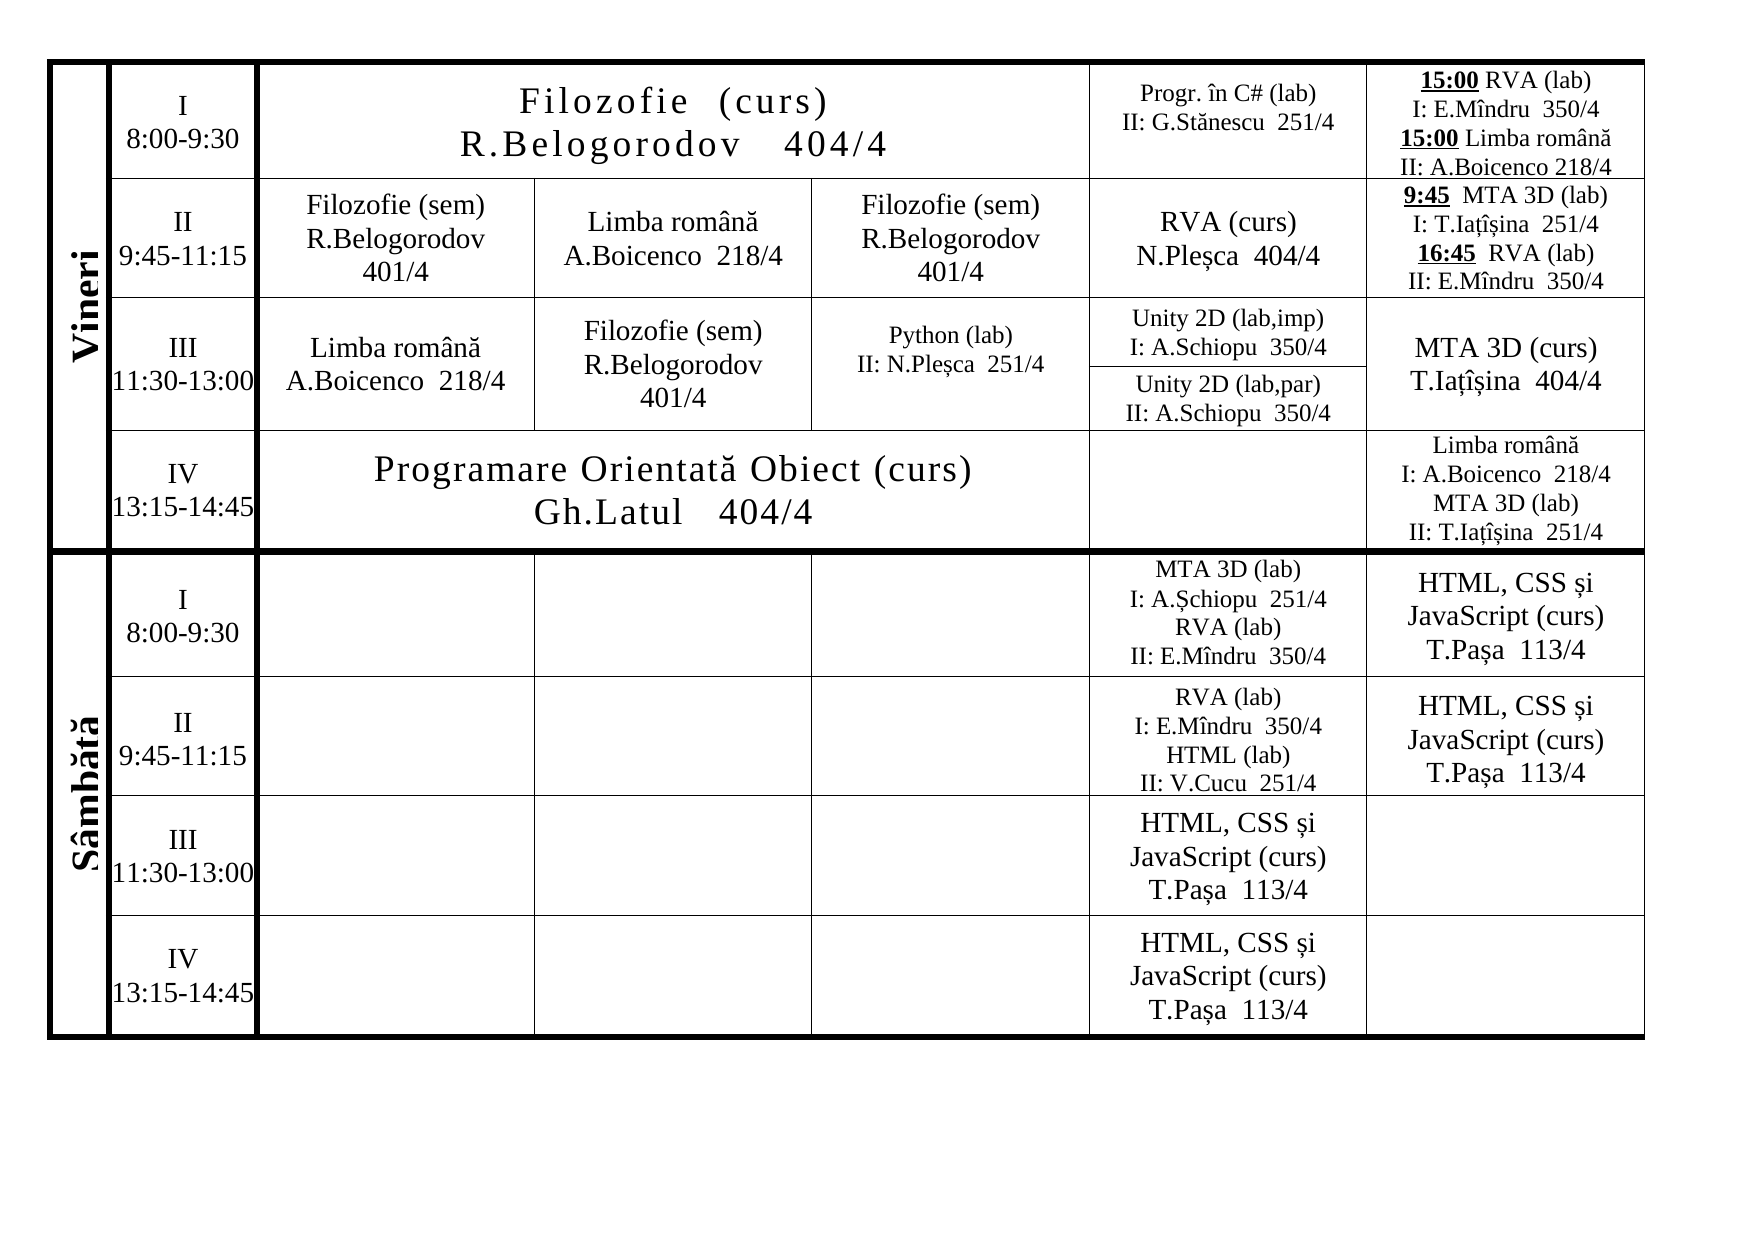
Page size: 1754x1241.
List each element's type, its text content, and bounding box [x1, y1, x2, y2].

table_header I 8:00-9:30 [112, 65, 254, 178]
table_cell HTML, CSS și JavaScript (curs) T.Pașa 113/4 [1090, 916, 1366, 1034]
table_cell [812, 555, 1089, 676]
table_cell HTML, CSS și JavaScript (curs) T.Pașa 113/4 [1367, 555, 1644, 676]
table_cell MTA 3D (curs) T.Iațîșina 404/4 [1367, 298, 1644, 429]
table_cell Python (lab) II: N.Pleșca 251/4 [812, 298, 1089, 429]
table_cell RVA (lab) I: E.Mîndru 350/4 HTML (lab) II: V.Cucu 251/4 [1090, 677, 1366, 795]
table_cell IV 13:15-14:45 [112, 916, 254, 1034]
table_header 15:00 RVA (lab) I: E.Mîndru 350/4 15:00 Limba română II: A.Boicenco 218/4 [1367, 65, 1644, 178]
table_cell [260, 916, 534, 1034]
table_cell Programare Orientată Obiect (curs) Gh.Latul 404/4 [260, 431, 1089, 548]
table_cell III 11:30-13:00 [112, 298, 254, 429]
table_cell [1367, 796, 1644, 915]
table_cell HTML, CSS și JavaScript (curs) T.Pașa 113/4 [1367, 677, 1644, 795]
table_cell I 8:00-9:30 [112, 555, 254, 676]
table_cell [535, 555, 811, 676]
table_cell [260, 796, 534, 915]
table_cell IV 13:15-14:45 [112, 431, 254, 548]
table_cell Filozofie (sem) R.Belogorodov 401/4 [812, 179, 1089, 297]
table_cell Unity 2D (lab,imp) I: A.Schiopu 350/4 [1090, 298, 1366, 366]
table_cell [1367, 916, 1644, 1034]
table_cell [535, 677, 811, 795]
table_cell [812, 677, 1089, 795]
table_cell RVA (curs) N.Pleșca 404/4 [1090, 179, 1366, 297]
table_cell HTML, CSS și JavaScript (curs) T.Pașa 113/4 [1090, 796, 1366, 915]
table_cell [535, 916, 811, 1034]
table_cell Unity 2D (lab,par) II: A.Schiopu 350/4 [1090, 367, 1366, 429]
table_cell Limba română A.Boicenco 218/4 [535, 179, 811, 297]
table_cell 9:45 MTA 3D (lab) I: T.Iațîșina 251/4 16:45 RVA (lab) II: E.Mîndru 350/4 [1367, 179, 1644, 297]
table_cell Limba română A.Boicenco 218/4 [260, 298, 534, 429]
table_cell Filozofie (sem) R.Belogorodov 401/4 [535, 298, 811, 429]
table_header Filozofie (curs) R.Belogorodov 404/4 [260, 65, 1089, 178]
table_cell II 9:45-11:15 [112, 179, 254, 297]
table_cell [812, 796, 1089, 915]
table_cell Sâmbătă [53, 555, 106, 1034]
table_cell MTA 3D (lab) I: A.Șchiopu 251/4 RVA (lab) II: E.Mîndru 350/4 [1090, 555, 1366, 676]
table_cell Filozofie (sem) R.Belogorodov 401/4 [260, 179, 534, 297]
table_cell [535, 796, 811, 915]
table_cell Limba română I: A.Boicenco 218/4 MTA 3D (lab) II: T.Iațîșina 251/4 [1367, 431, 1644, 548]
table_cell III 11:30-13:00 [112, 796, 254, 915]
table_header Vineri [53, 65, 106, 548]
table_header Progr. în C# (lab) II: G.Stănescu 251/4 [1090, 65, 1366, 178]
table_cell [1090, 431, 1366, 548]
table_cell [260, 677, 534, 795]
table_cell II 9:45-11:15 [112, 677, 254, 795]
table_cell [812, 916, 1089, 1034]
table_cell [260, 555, 534, 676]
